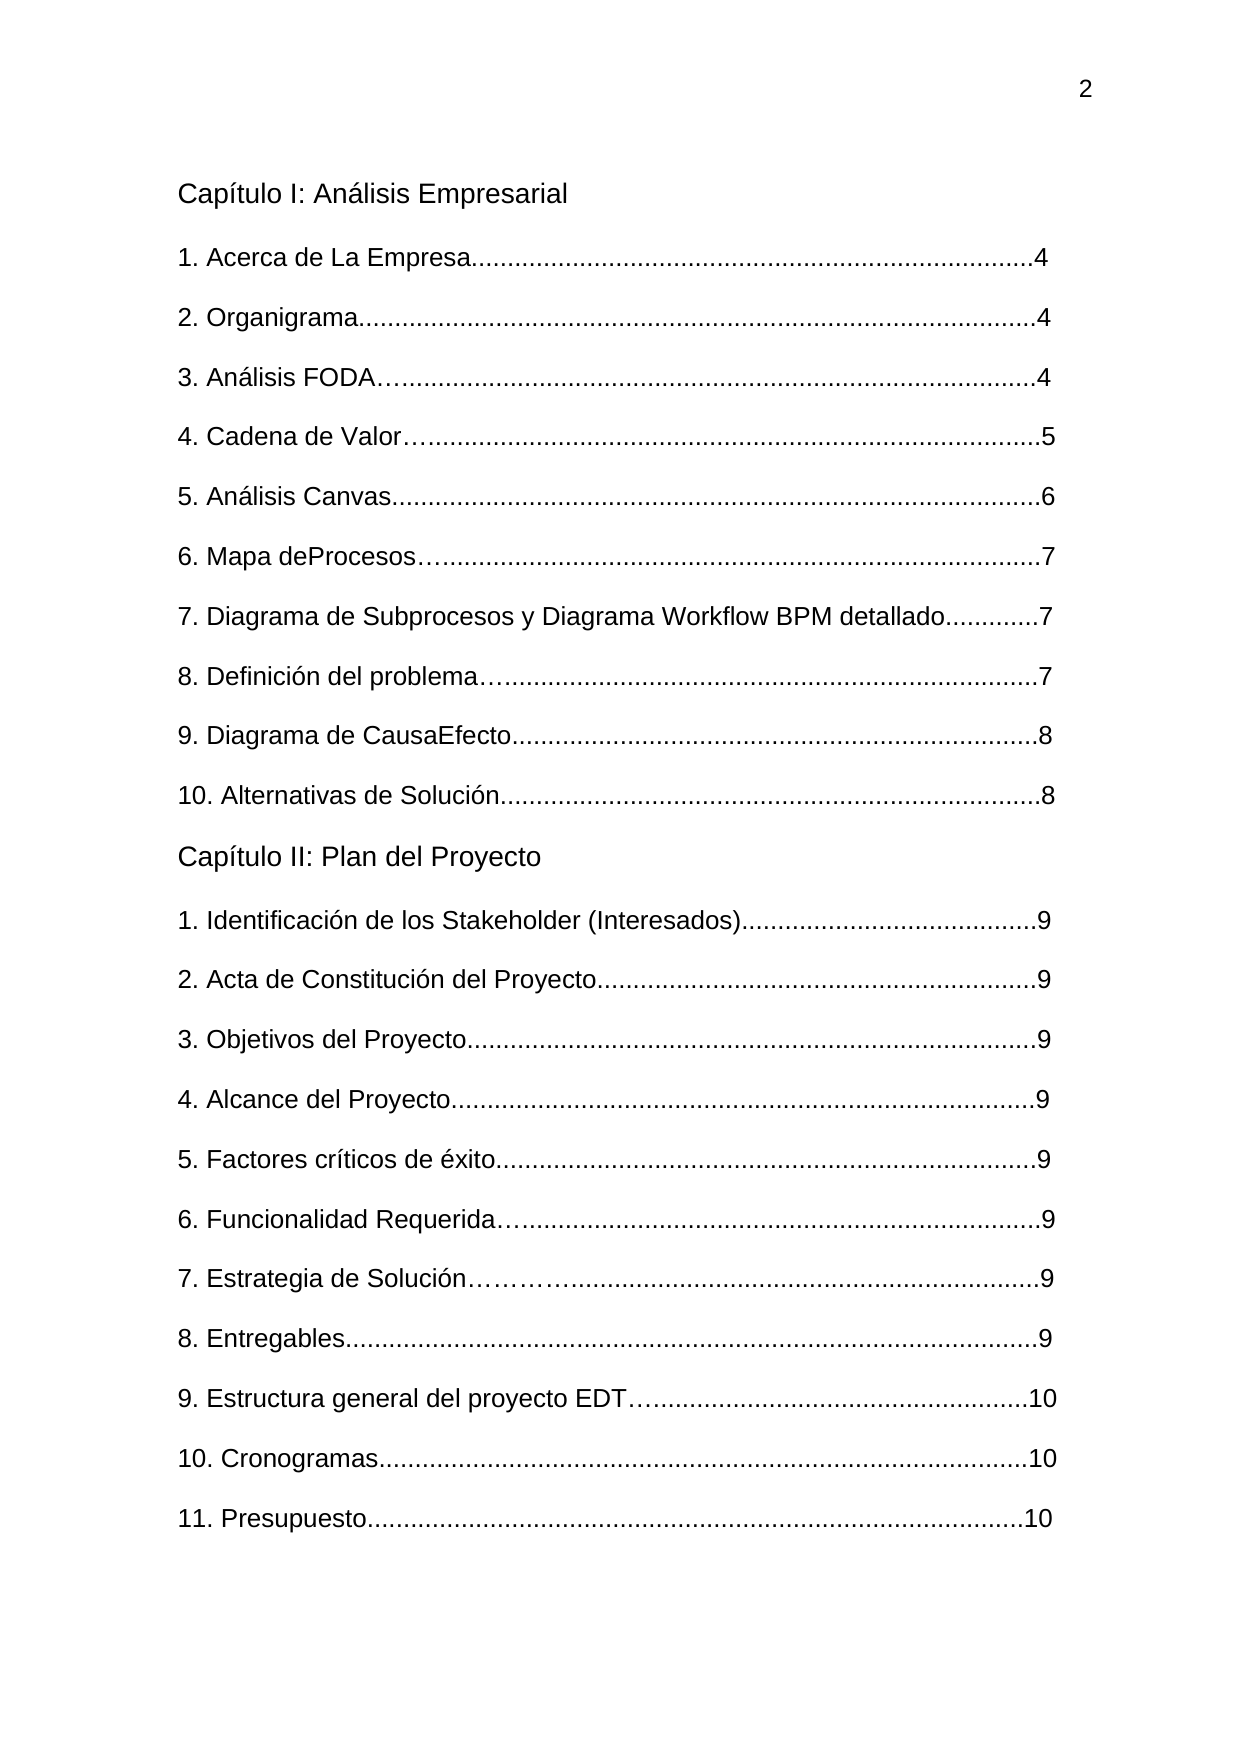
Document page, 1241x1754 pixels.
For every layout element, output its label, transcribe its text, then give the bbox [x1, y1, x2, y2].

text 8. Definición del problema…..........................................................................7 [148, 661, 1092, 690]
text 11. Presupuesto...........................................................................................10 [148, 1503, 1092, 1532]
text 1. Acerca de La Empresa..............................................................................4 [148, 242, 1092, 272]
text 4. Cadena de Valor….....................................................................................5 [148, 421, 1092, 451]
text 7. Estrategia de Solución………….................................................................9 [148, 1263, 1092, 1293]
text 1. Identificación de los Stakeholder (Interesados).........................................9 [148, 905, 1092, 934]
text 2. Organigrama..............................................................................................4 [148, 302, 1092, 332]
text 8. Entregables................................................................................................9 [148, 1323, 1092, 1353]
text 4. Alcance del Proyecto.................................................................................9 [148, 1084, 1092, 1114]
text 10. Cronogramas..........................................................................................10 [148, 1443, 1092, 1473]
text 2. Acta de Constitución del Proyecto.............................................................9 [148, 964, 1092, 994]
text 3. Objetivos del Proyecto...............................................................................9 [148, 1024, 1092, 1054]
text 10. Alternativas de Solución...........................................................................8 [148, 780, 1092, 810]
text 7. Diagrama de Subprocesos y Diagrama Workflow BPM detallado.............7 [148, 601, 1092, 631]
text Capítulo I: Análisis Empresarial [148, 177, 1092, 209]
text 5. Análisis Canvas..........................................................................................6 [148, 481, 1092, 511]
text 6. Funcionalidad Requerida…........................................................................9 [148, 1204, 1092, 1233]
text Capítulo II: Plan del Proyecto [148, 840, 1092, 872]
text 5. Factores críticos de éxito...........................................................................9 [148, 1144, 1092, 1174]
text 6. Mapa deProcesos…...................................................................................7 [148, 541, 1092, 571]
text 3. Análisis FODA…........................................................................................4 [148, 362, 1092, 391]
text 9. Estructura general del proyecto EDT…....................................................10 [148, 1383, 1092, 1413]
text 9. Diagrama de CausaEfecto.........................................................................8 [148, 720, 1092, 750]
